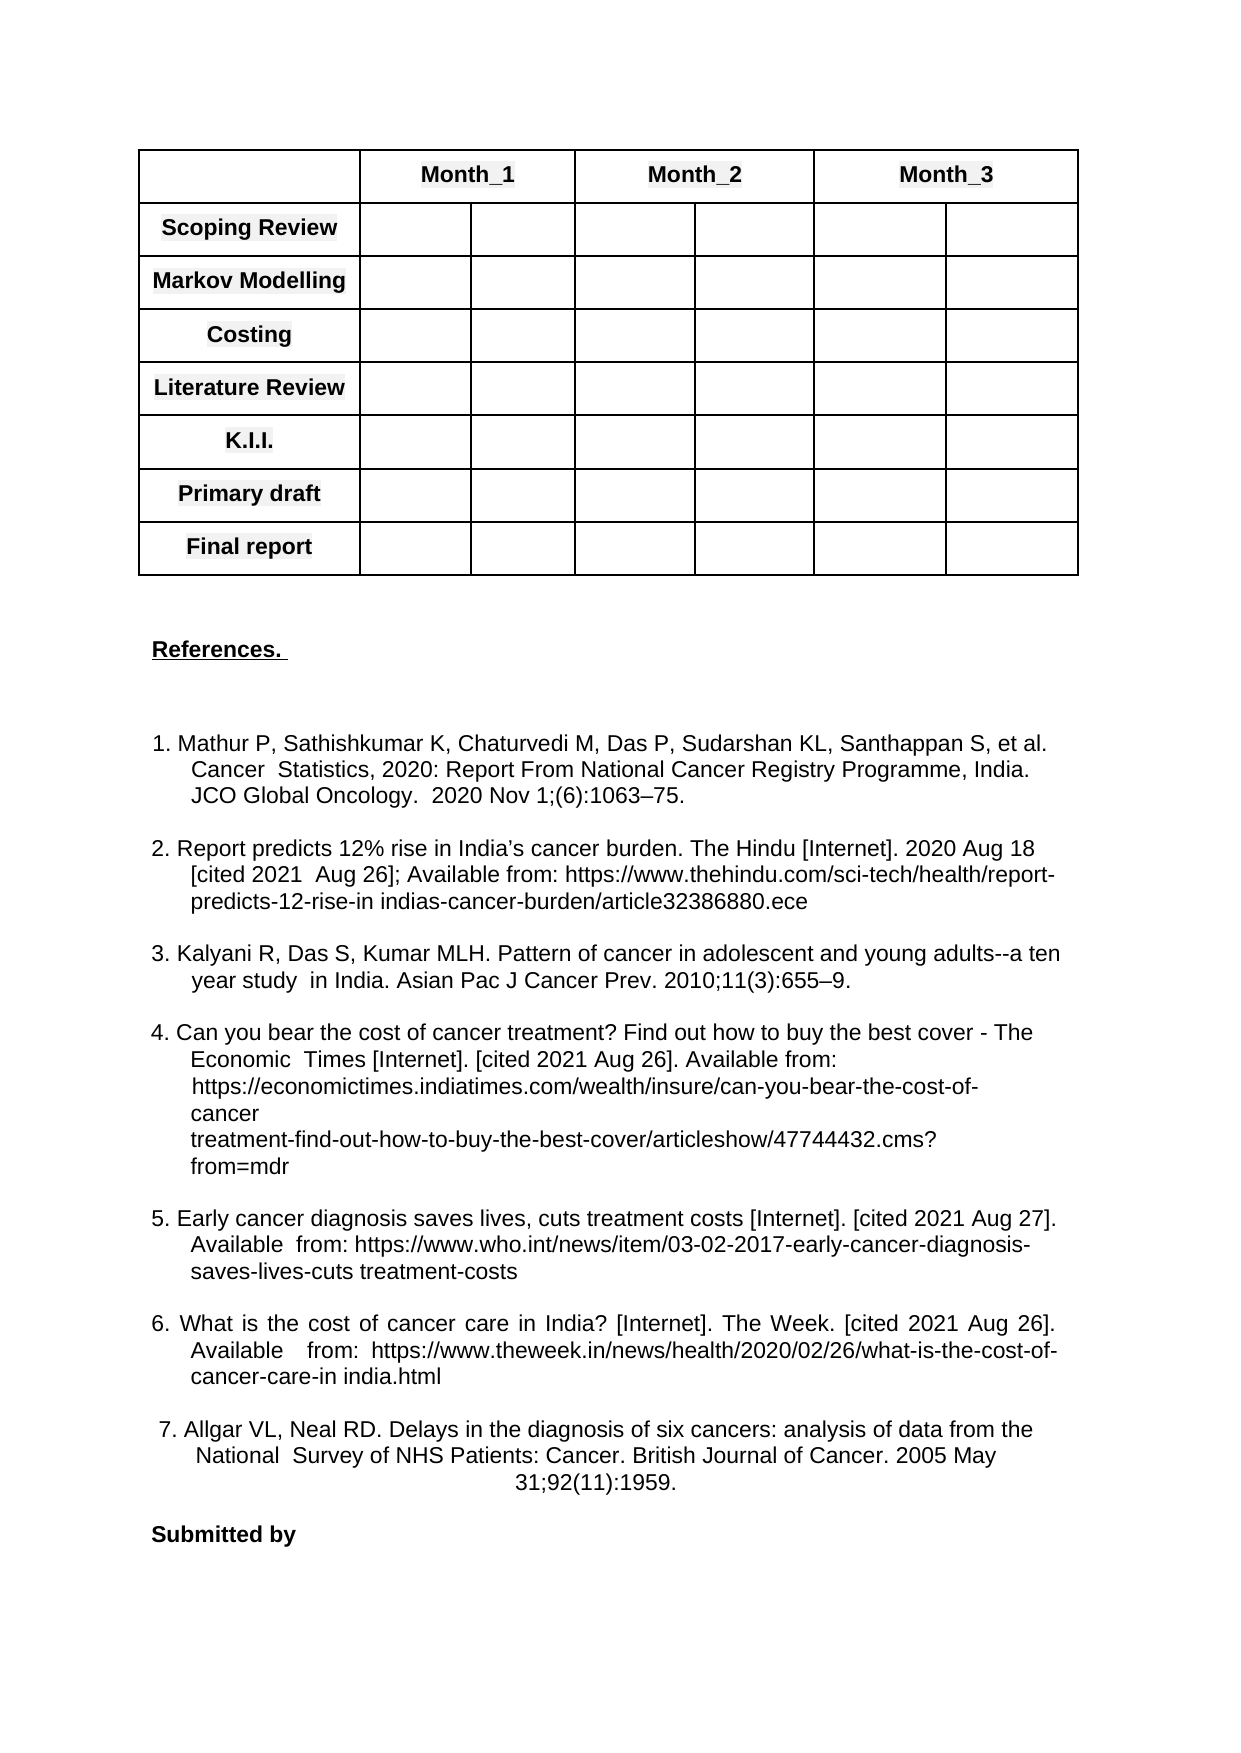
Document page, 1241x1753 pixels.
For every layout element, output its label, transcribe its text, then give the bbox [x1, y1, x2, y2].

table_cell [361, 310, 470, 361]
table_header Month_1 [361, 151, 574, 202]
table_header Month_3 [815, 151, 1077, 202]
table_cell [576, 204, 694, 255]
table_cell [815, 257, 945, 308]
table_cell [361, 523, 470, 574]
table_cell [361, 257, 470, 308]
table_cell [472, 523, 574, 574]
table_cell [815, 470, 945, 521]
table_cell [576, 416, 694, 467]
text References. [152, 636, 1095, 663]
table_cell [696, 523, 813, 574]
table_cell [696, 257, 813, 308]
table_cell [815, 310, 945, 361]
table_cell Costing [140, 310, 359, 361]
table_cell K.I.I. [140, 416, 359, 467]
table_cell Literature Review [140, 363, 359, 414]
text 3. Kalyani R, Das S, Kumar MLH. Pattern of cancer in adolescent and young adults--a ten year study in India. Asian Pac J Cancer Prev. 2010;11(3):655–9. [151, 940, 1091, 993]
table_cell [947, 363, 1077, 414]
text 7. Allgar VL, Neal RD. Delays in the diagnosis of six cancers: analysis of data from the National Survey of NHS Patients: Cancer. British Journal of Cancer. 2005 May 31;92(11):1959. [151, 1416, 1041, 1495]
table_cell [696, 363, 813, 414]
table_cell [361, 470, 470, 521]
table_cell [947, 523, 1077, 574]
text https://economictimes.indiatimes.com/wealth/insure/can-you-bear-the-cost-of-cancer treatment-find-out-how-to-buy-the-best-cover/articleshow/47744432.cms?from=mdr [190, 1073, 1011, 1179]
table_cell [472, 416, 574, 467]
table_cell Final report [140, 523, 359, 574]
table_header Month_2 [576, 151, 813, 202]
table_cell [815, 416, 945, 467]
text 2. Report predicts 12% rise in India’s cancer burden. The Hindu [Internet]. 2020 Aug 18 [cited 2021 Aug 26]; Available from: https://www.thehindu.com/sci-tech/health/report-predicts-12-rise-in indias-cancer-burden/article32386880.ece [151, 834, 1090, 914]
text 4. Can you bear the cost of cancer treatment? Find out how to buy the best cover - The Economic Times [Internet]. [cited 2021 Aug 26]. Available from: [151, 1019, 1079, 1072]
table_cell [696, 204, 813, 255]
table_cell [947, 204, 1077, 255]
table_cell [947, 310, 1077, 361]
table_cell [815, 523, 945, 574]
table_cell [472, 257, 574, 308]
table_cell [947, 257, 1077, 308]
text 1. Mathur P, Sathishkumar K, Chaturvedi M, Das P, Sudarshan KL, Santhappan S, et al. Cancer Statistics, 2020: Report From National Cancer Registry Programme, India. JCO Global Oncology. 2020 Nov 1;(6):1063–75. [152, 729, 1081, 808]
table_cell [576, 310, 694, 361]
table_cell [947, 416, 1077, 467]
table_cell [576, 470, 694, 521]
table_cell [947, 470, 1077, 521]
table_cell [576, 257, 694, 308]
table_cell [361, 416, 470, 467]
table_cell Primary draft [140, 470, 359, 521]
table_cell [815, 363, 945, 414]
text 5. Early cancer diagnosis saves lives, cuts treatment costs [Internet]. [cited 2021 Aug 27]. Available from: https://www.who.int/news/item/03-02-2017-early-cancer-diagnosis-saves-lives-cuts treatment-costs [151, 1205, 1088, 1284]
table_cell Markov Modelling [140, 257, 359, 308]
table_cell [472, 363, 574, 414]
table_cell [472, 204, 574, 255]
table_cell [576, 523, 694, 574]
table_cell Scoping Review [140, 204, 359, 255]
table_cell [815, 204, 945, 255]
table_cell [696, 310, 813, 361]
table_cell [696, 470, 813, 521]
table_cell [576, 363, 694, 414]
table_cell [361, 204, 470, 255]
table_cell [696, 416, 813, 467]
table_cell [361, 363, 470, 414]
table_cell [472, 310, 574, 361]
table_cell [472, 470, 574, 521]
table_header [140, 151, 359, 202]
text 6. What is the cost of cancer care in India? [Internet]. The Week. [cited 2021 Aug 26]. Available from: https://www.theweek.in/news/health/2020/02/26/what-is-the-cost-of-cancer-care-in india.html [151, 1310, 1058, 1390]
text Submitted by [151, 1521, 1041, 1547]
